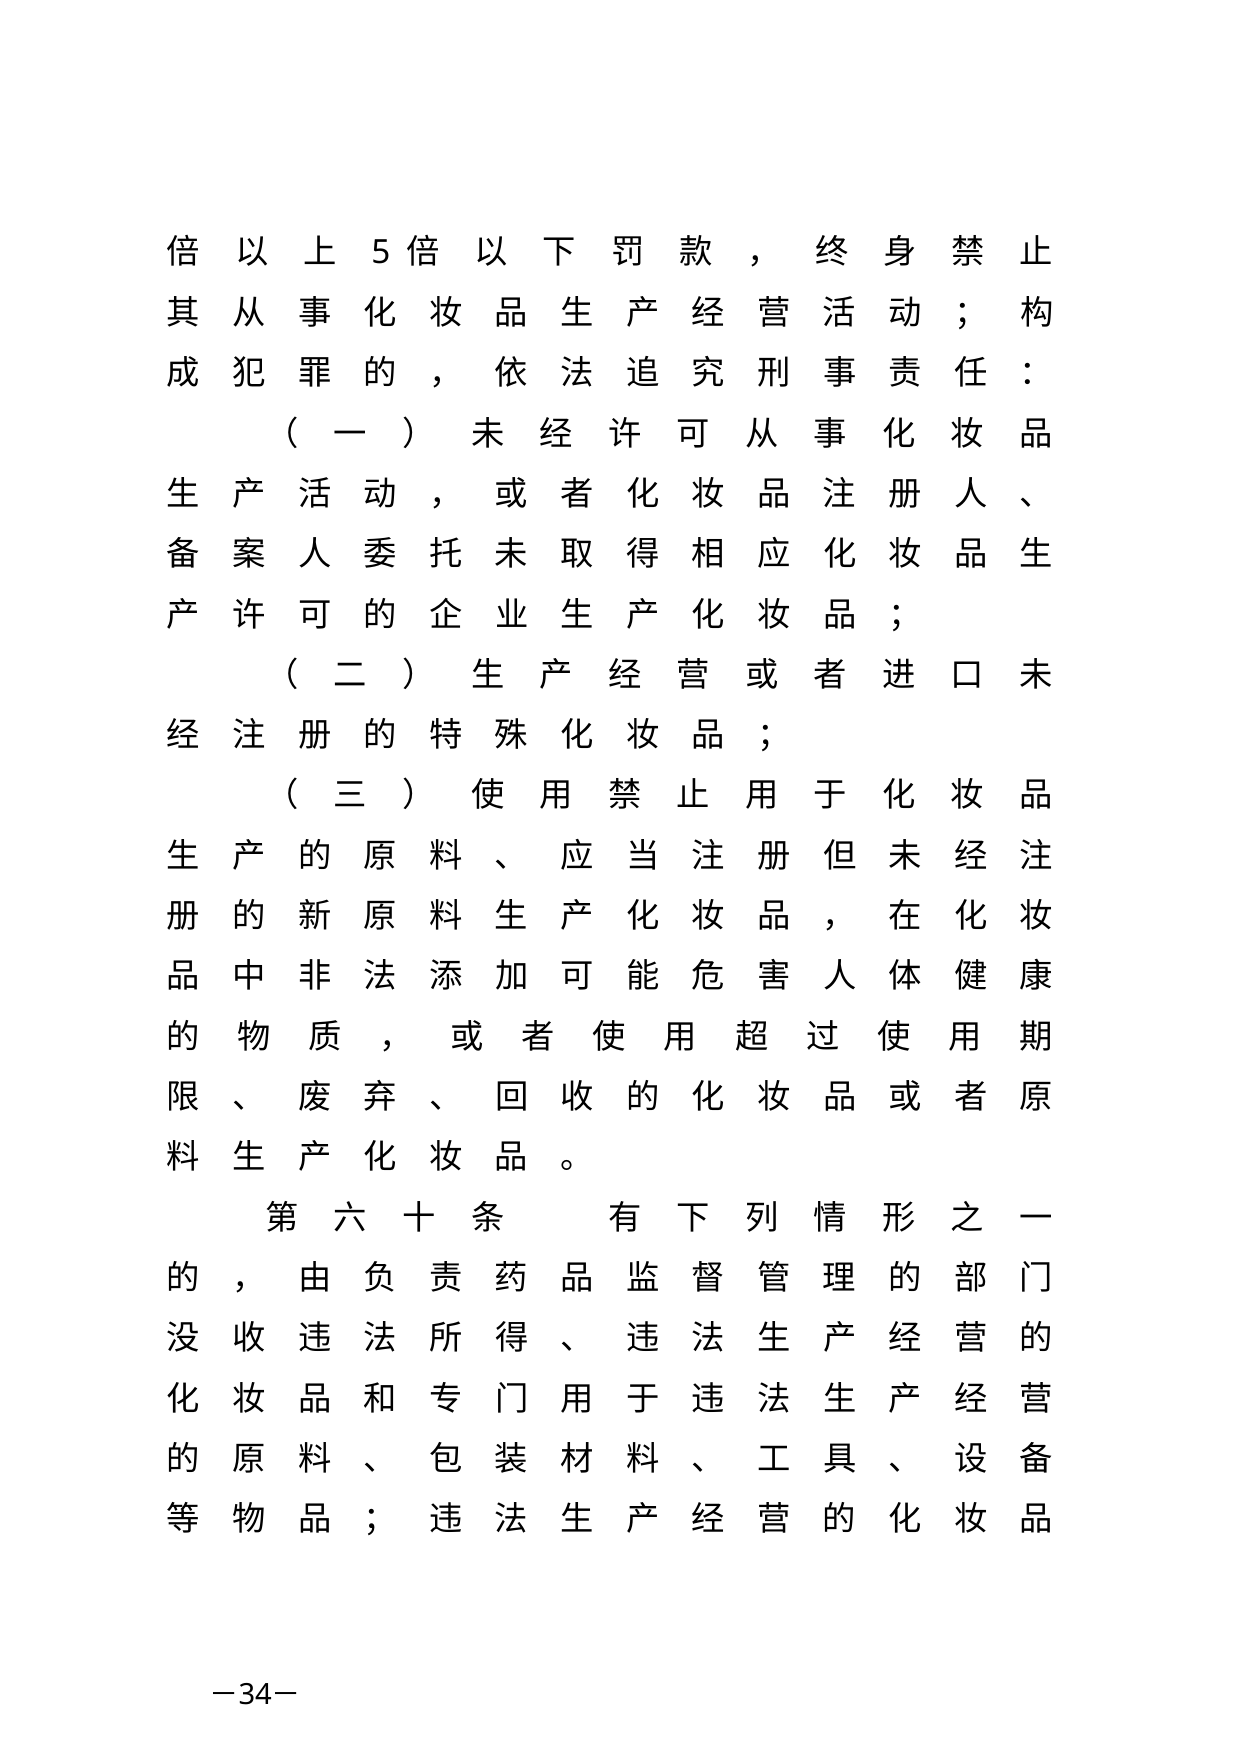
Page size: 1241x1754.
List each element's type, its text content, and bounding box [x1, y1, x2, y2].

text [167, 219, 1085, 400]
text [167, 1184, 1085, 1546]
text （二）生产经营或者进口未经注册的特殊化妆品； [167, 642, 1085, 762]
text （一）未经许可从事化妆品生产活动，或者化妆品注册人、备案人委托未取得相应化妆品生产许可的企业生产化妆品； [167, 400, 1085, 642]
text （三）使用禁止用于化妆品生产的原料、应当注册但未经注册的新原料生产化妆品，在化妆品中非法添加可能危害人体健康的物质，或者使用超过使用期限、废弃、回收的化妆品或者原料生产化妆品。 [167, 762, 1085, 1184]
